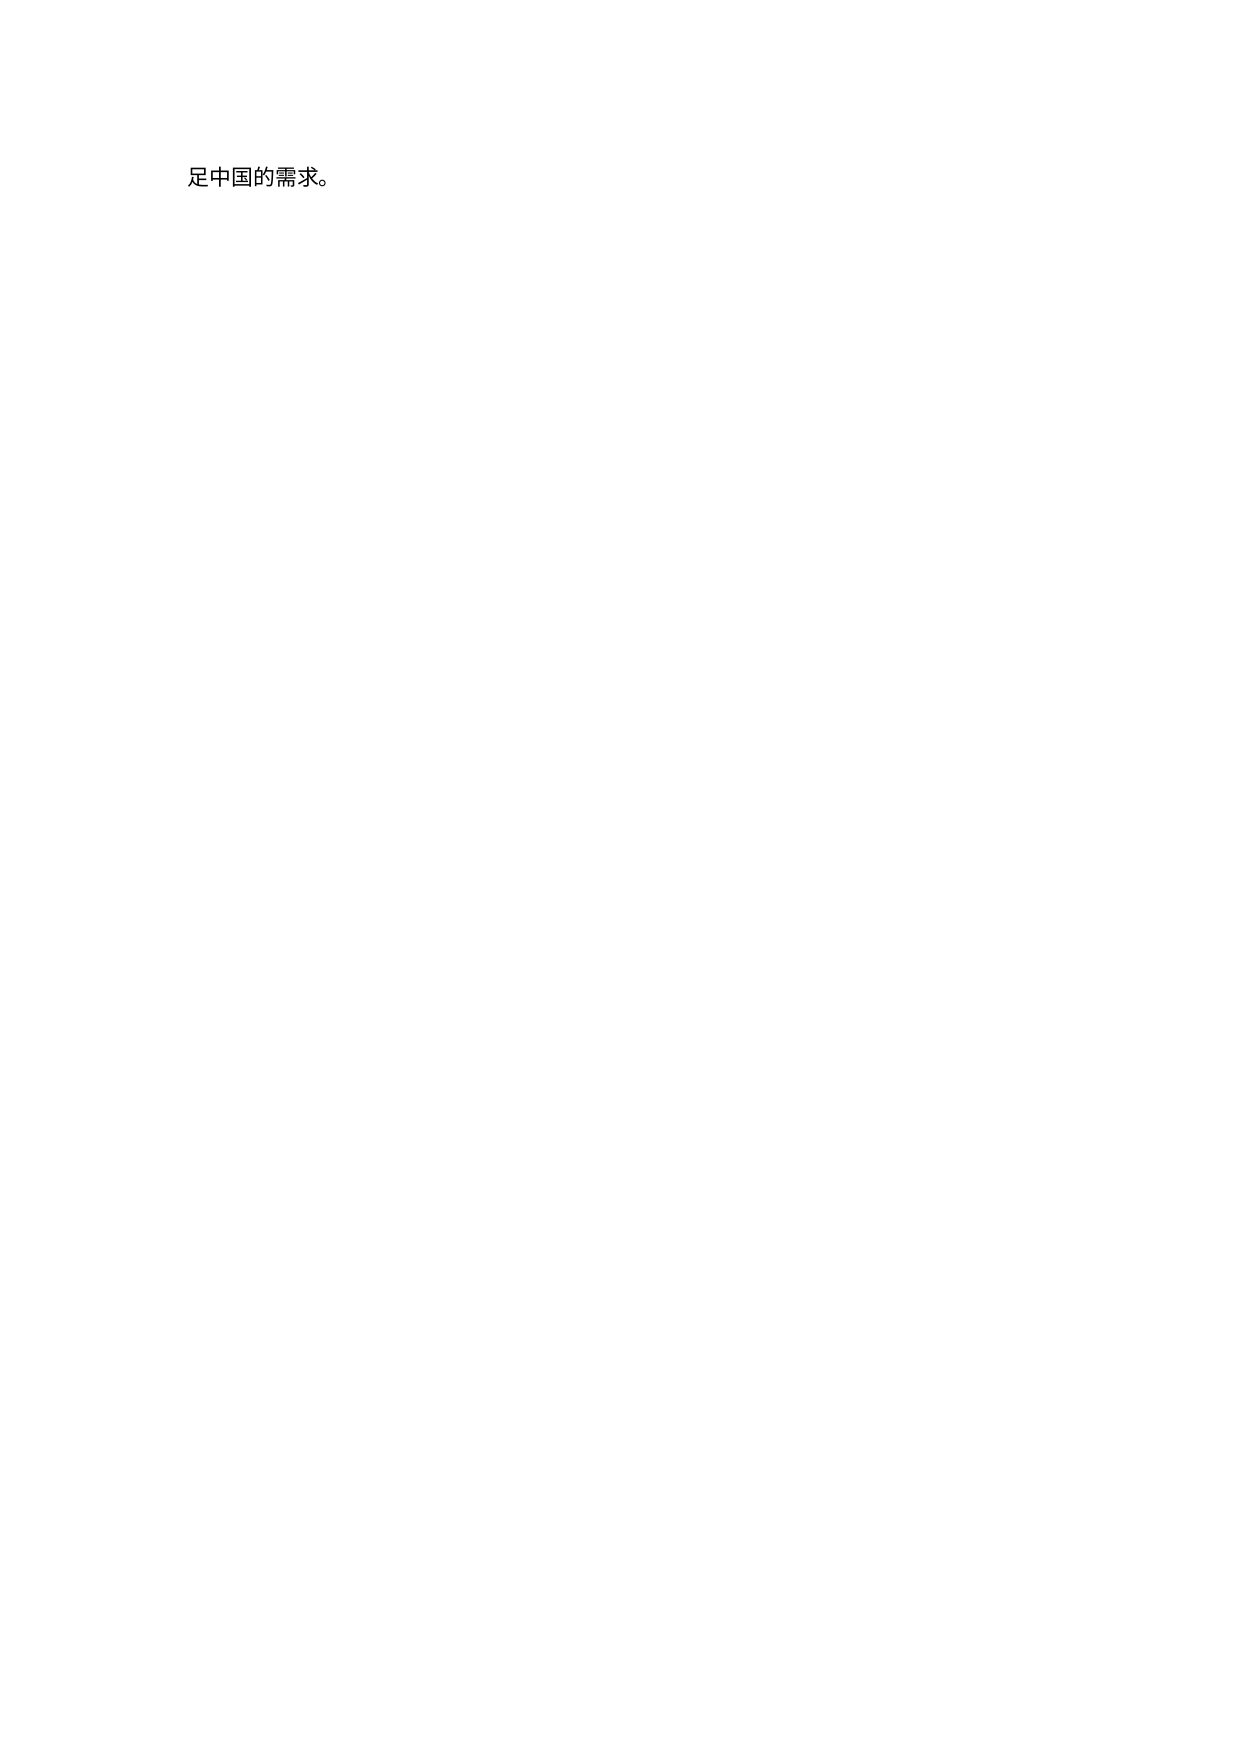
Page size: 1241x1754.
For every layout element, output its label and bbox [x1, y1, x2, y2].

text [187, 160, 1053, 192]
